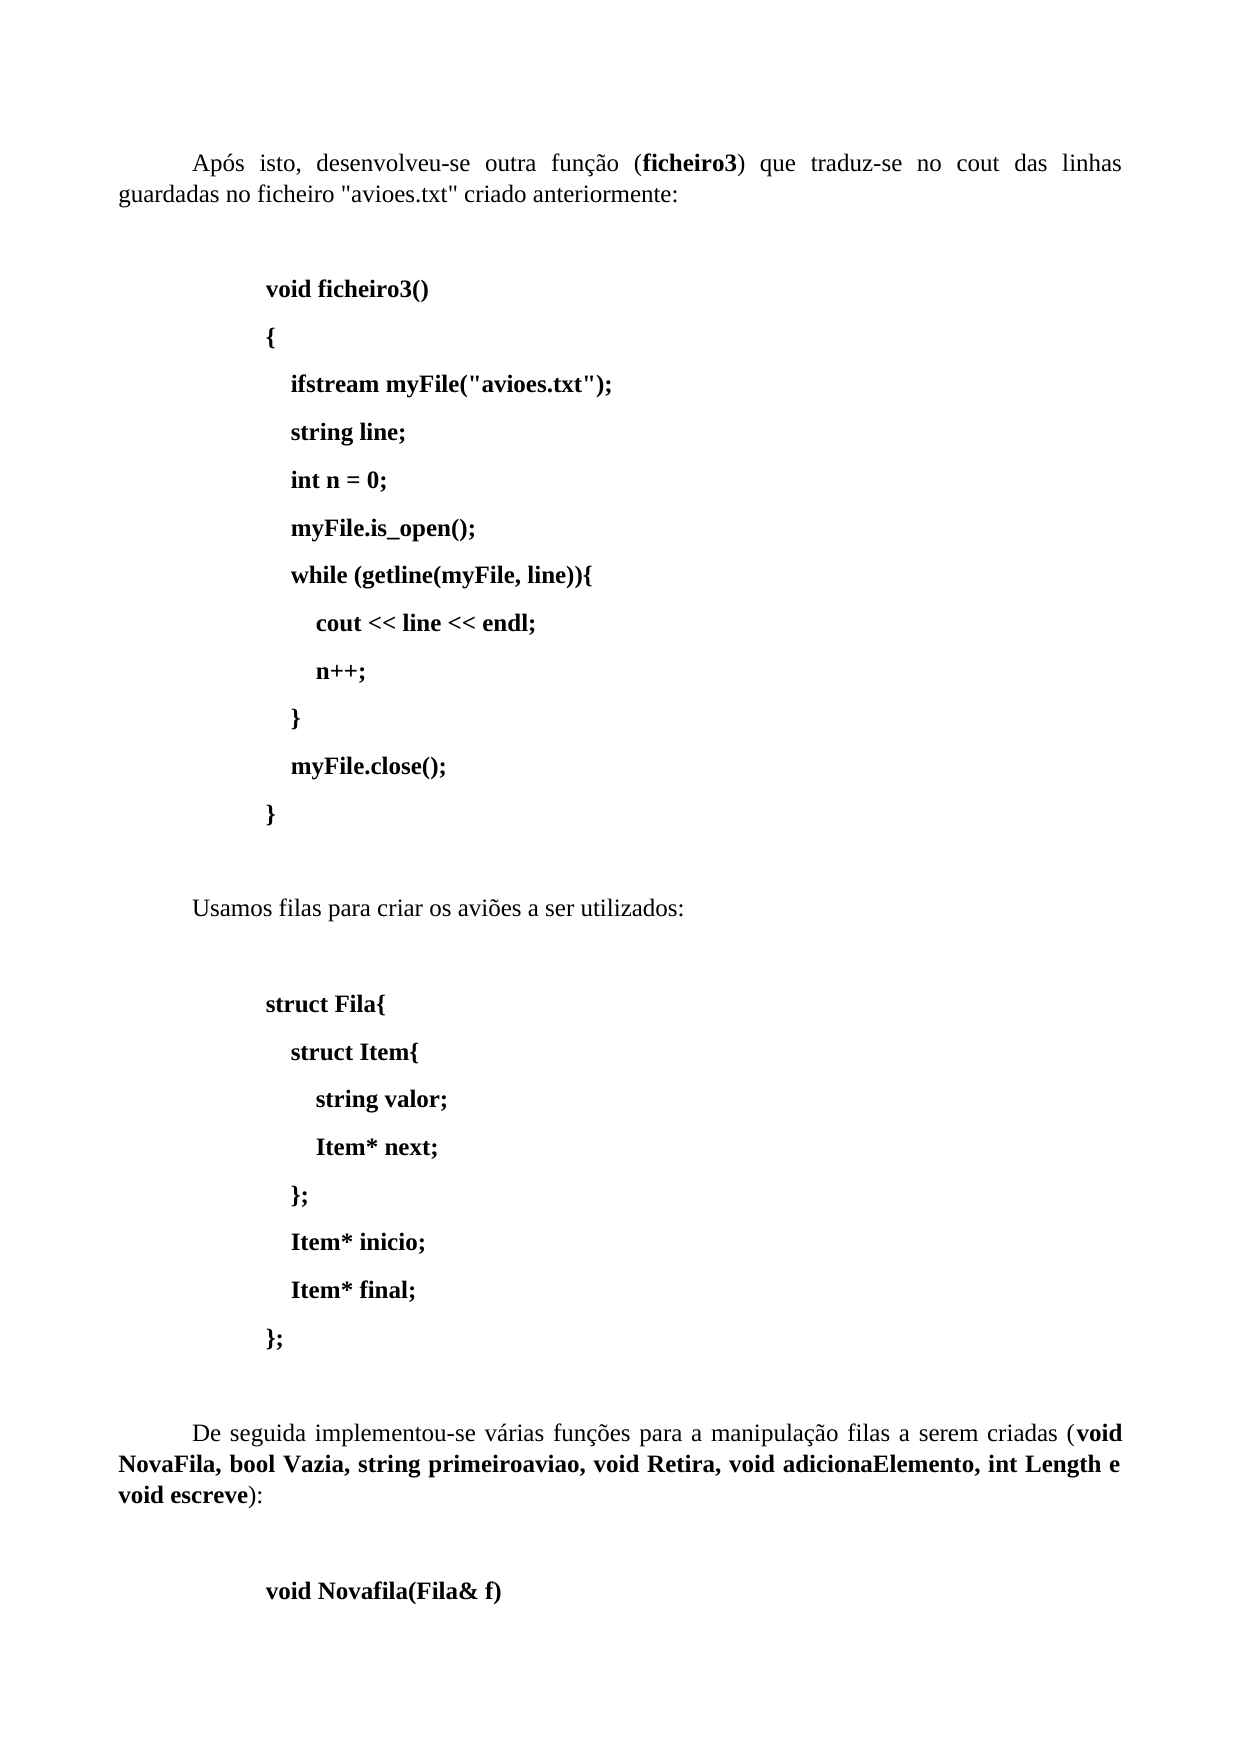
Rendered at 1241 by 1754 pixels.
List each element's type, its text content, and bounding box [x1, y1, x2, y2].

text string line; [266, 417, 1122, 446]
text struct Item{ [266, 1037, 1122, 1065]
text int n = 0; [266, 465, 1122, 494]
text Usamos filas para criar os aviões a ser utilizados: [118, 893, 1122, 922]
text struct Fila{ [266, 989, 1122, 1018]
text } [266, 703, 1122, 732]
text while (getline(myFile, line)){ [266, 560, 1122, 589]
text void Novafila(Fila& f) [266, 1576, 1122, 1604]
text }; [266, 1323, 1122, 1352]
text }; [266, 1180, 1122, 1208]
text Após isto, desenvolveu-se outra função (ficheiro3) que traduz-se no cout das linhas guardadas no ficheiro "avioes.txt" criado anteriormente: [118, 148, 1122, 207]
text Item* inicio; [266, 1227, 1122, 1256]
text De seguida implementou-se várias funções para a manipulação filas a serem criadas (void NovaFila, bool Vazia, string primeiroaviao, void Retira, void adicionaElemento, int Length e void escreve): [118, 1418, 1122, 1509]
text void ficheiro3() [266, 274, 1122, 303]
text myFile.close(); [266, 751, 1122, 780]
text myFile.is_open(); [266, 513, 1122, 541]
text Item* final; [266, 1275, 1122, 1304]
text cout << line << endl; [266, 608, 1122, 637]
text } [266, 799, 1122, 828]
text Item* next; [266, 1132, 1122, 1161]
text { [266, 322, 1122, 351]
text n++; [266, 656, 1122, 684]
text ifstream myFile("avioes.txt"); [266, 369, 1122, 398]
text string valor; [266, 1084, 1122, 1113]
